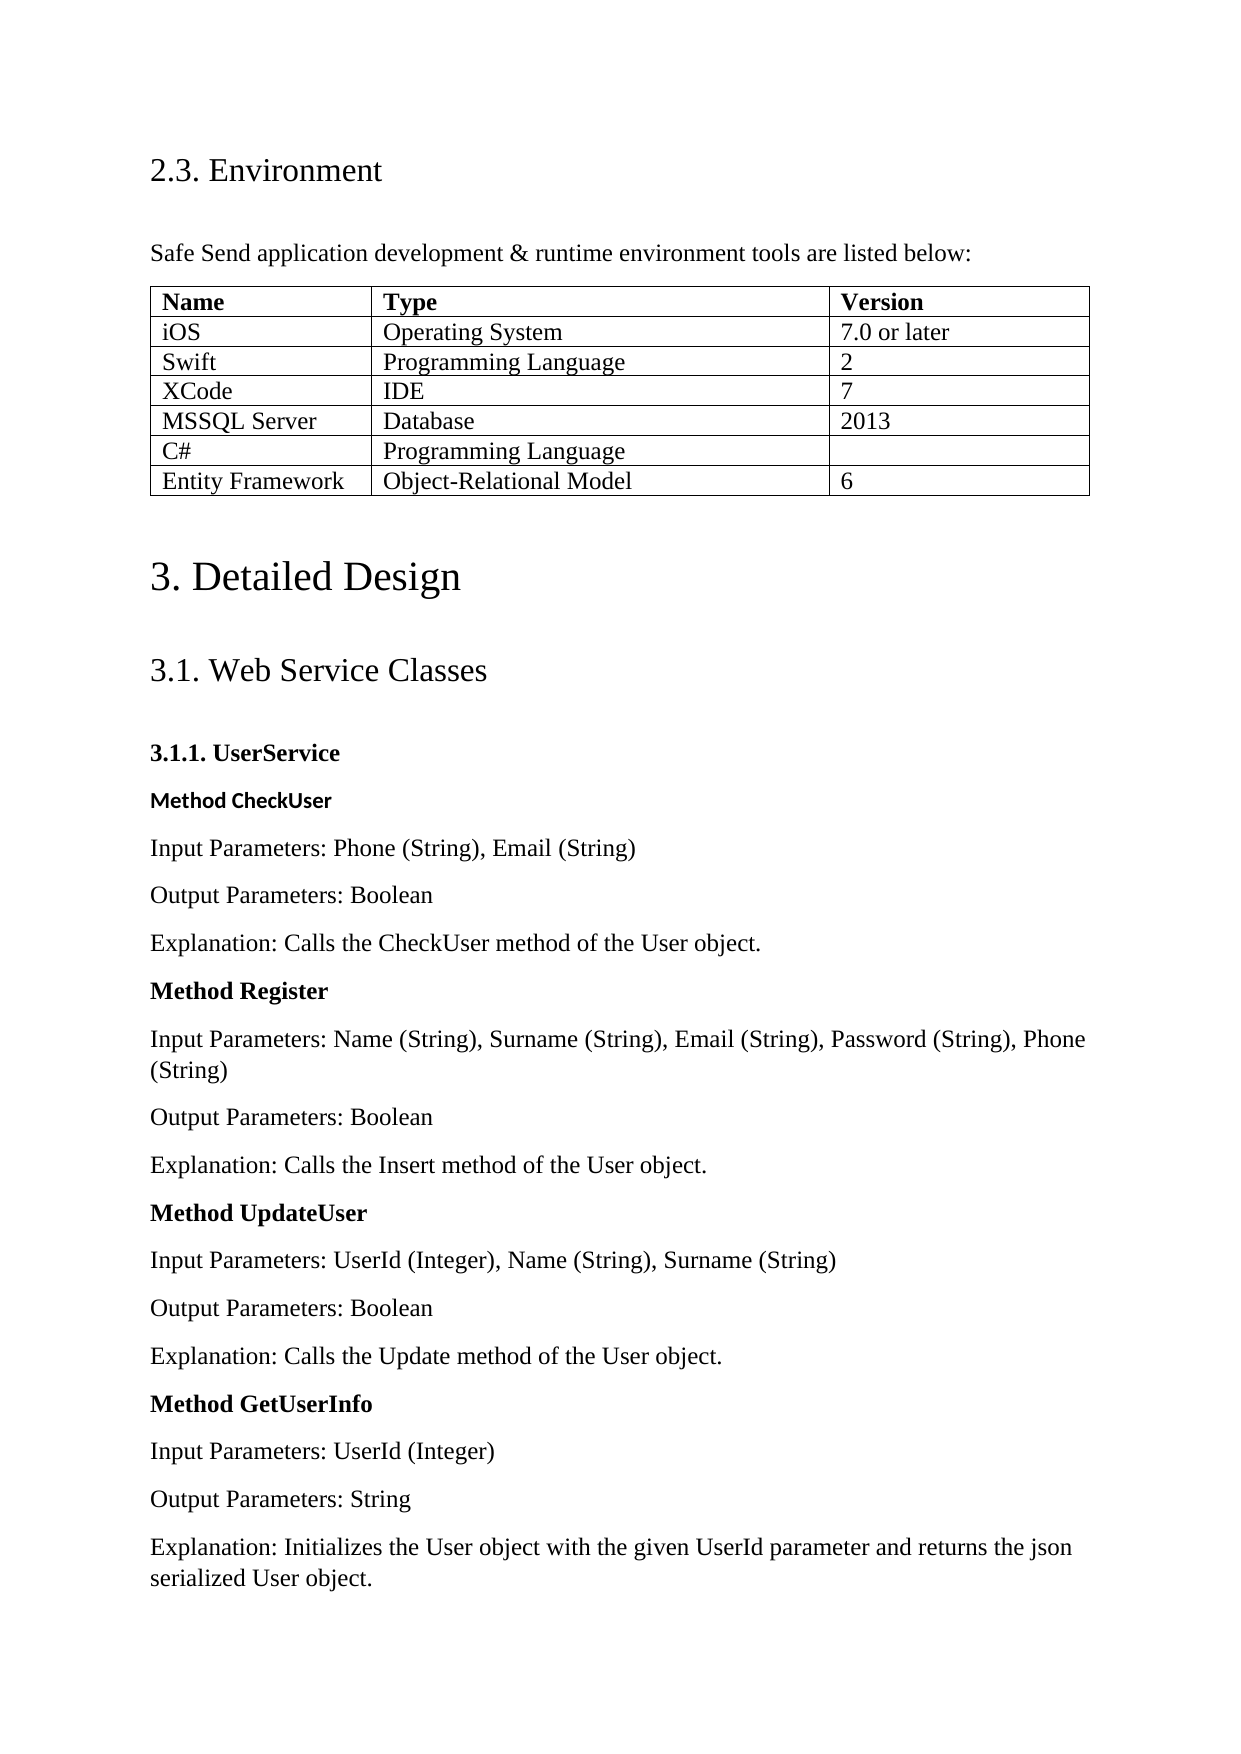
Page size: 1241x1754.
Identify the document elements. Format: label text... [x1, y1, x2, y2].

table_cell 7.0 or later [830, 317, 1089, 346]
table_cell Object-Relational Model [372, 466, 829, 494]
text Method CheckUser [150, 786, 1090, 814]
text Output Parameters: Boolean [150, 881, 1090, 909]
text Output Parameters: Boolean [150, 1293, 1090, 1322]
text Input Parameters: UserId (Integer) [150, 1436, 1090, 1465]
table_cell MSSQL Server [151, 406, 371, 435]
table_cell Programming Language [372, 436, 829, 465]
table_cell 7 [830, 376, 1089, 405]
subtitle 2.3. Environment [150, 150, 1090, 188]
text Input Parameters: Name (String), Surname (String), Email (String), Password (String), Phone (String) [150, 1024, 1090, 1083]
table_header Version [830, 287, 1089, 316]
subtitle 3.1. Web Service Classes [150, 650, 1090, 688]
text Explanation: Calls the CheckUser method of the User object. [150, 928, 1090, 957]
table_cell Swift [151, 347, 371, 375]
table_header Name [151, 287, 371, 316]
table_cell Database [372, 406, 829, 435]
table_cell 2 [830, 347, 1089, 375]
table_cell C# [151, 436, 371, 465]
table_cell IDE [372, 376, 829, 405]
table_cell Entity Framework [151, 466, 371, 494]
text Method Register [150, 976, 1090, 1005]
text 3.1.1. UserService [150, 738, 1090, 767]
text Output Parameters: Boolean [150, 1102, 1090, 1131]
text Explanation: Initializes the User object with the given UserId parameter and returns the json serialized User object. [150, 1532, 1090, 1592]
table_header Type [372, 287, 829, 316]
text Method GetUserInfo [150, 1389, 1090, 1417]
table_cell Operating System [372, 317, 829, 346]
table_cell 2013 [830, 406, 1089, 435]
text Output Parameters: String [150, 1484, 1090, 1513]
text Explanation: Calls the Insert method of the User object. [150, 1150, 1090, 1179]
table_cell XCode [151, 376, 371, 405]
text Safe Send application development & runtime environment tools are listed below: [150, 238, 1090, 267]
text Method UpdateUser [150, 1198, 1090, 1227]
table_cell [830, 436, 1089, 465]
subtitle 3. Detailed Design [150, 552, 1090, 599]
text Explanation: Calls the Update method of the User object. [150, 1341, 1090, 1370]
table_cell iOS [151, 317, 371, 346]
text Input Parameters: Phone (String), Email (String) [150, 833, 1090, 862]
text Input Parameters: UserId (Integer), Name (String), Surname (String) [150, 1246, 1090, 1274]
table_cell 6 [830, 466, 1089, 494]
table_cell Programming Language [372, 347, 829, 375]
